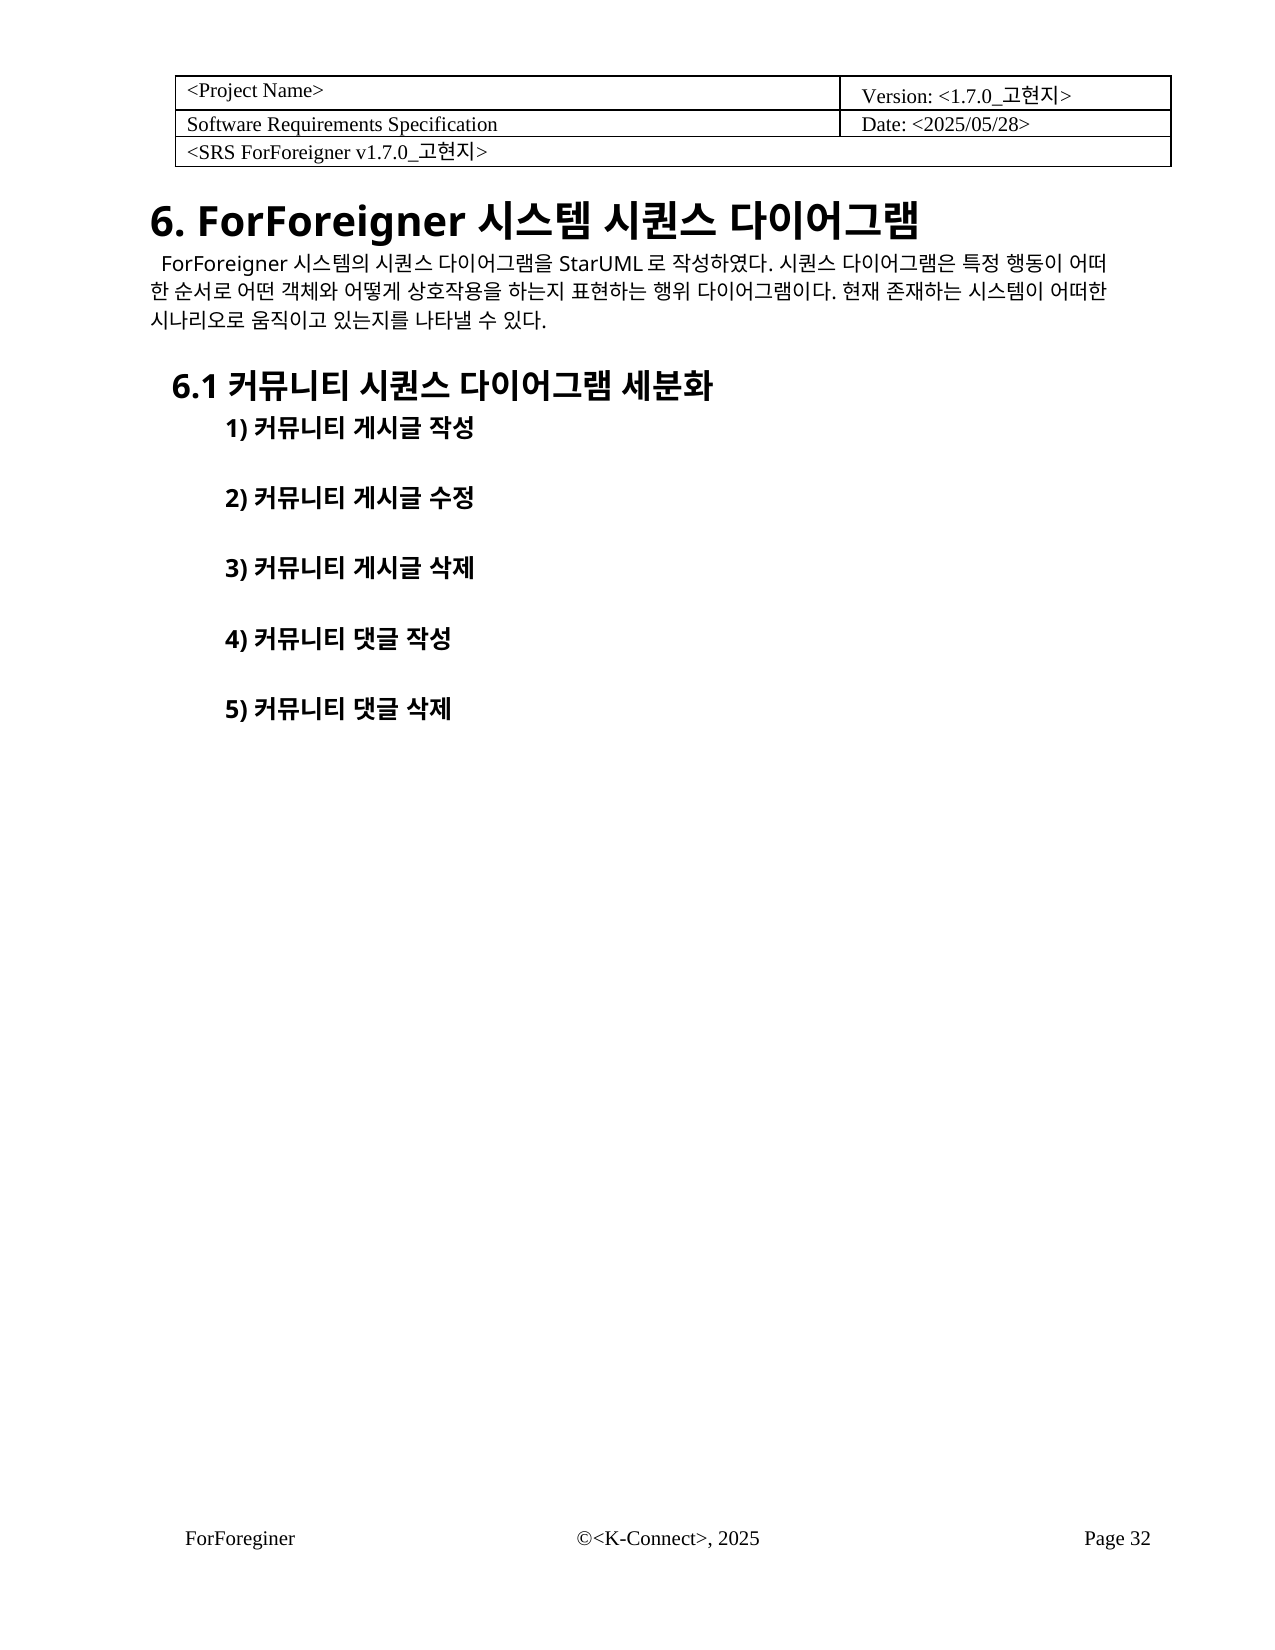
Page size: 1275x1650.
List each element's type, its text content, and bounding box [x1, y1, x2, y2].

text 2) 커뮤니티 게시글 수정 [225, 478, 1125, 515]
text 5) 커뮤니티 댓글 삭제 [225, 689, 1125, 726]
text 4) 커뮤니티 댓글 작성 [225, 619, 1125, 655]
text ForForeigner 시스템의 시퀀스 다이어그램을 StarUML로 작성하였다. 시퀀스 다이어그램은 특정 행동이 어떠한 순서로 어떤 객체와 어떻게 상호작용을 하는지 표현하는 행위 다이어그램이다. 현재 존재하는 시스템이 어떠한 시나리오로 움직이고 있는지를 나타낼 수 있다. [150, 249, 1125, 334]
text 3) 커뮤니티 게시글 삭제 [225, 549, 1125, 585]
text 1) 커뮤니티 게시글 작성 [225, 408, 1125, 444]
text 6. ForForeigner 시스템 시퀀스 다이어그램 [150, 192, 1125, 249]
text 6.1 커뮤니티 시퀀스 다이어그램 세분화 [150, 363, 1125, 408]
